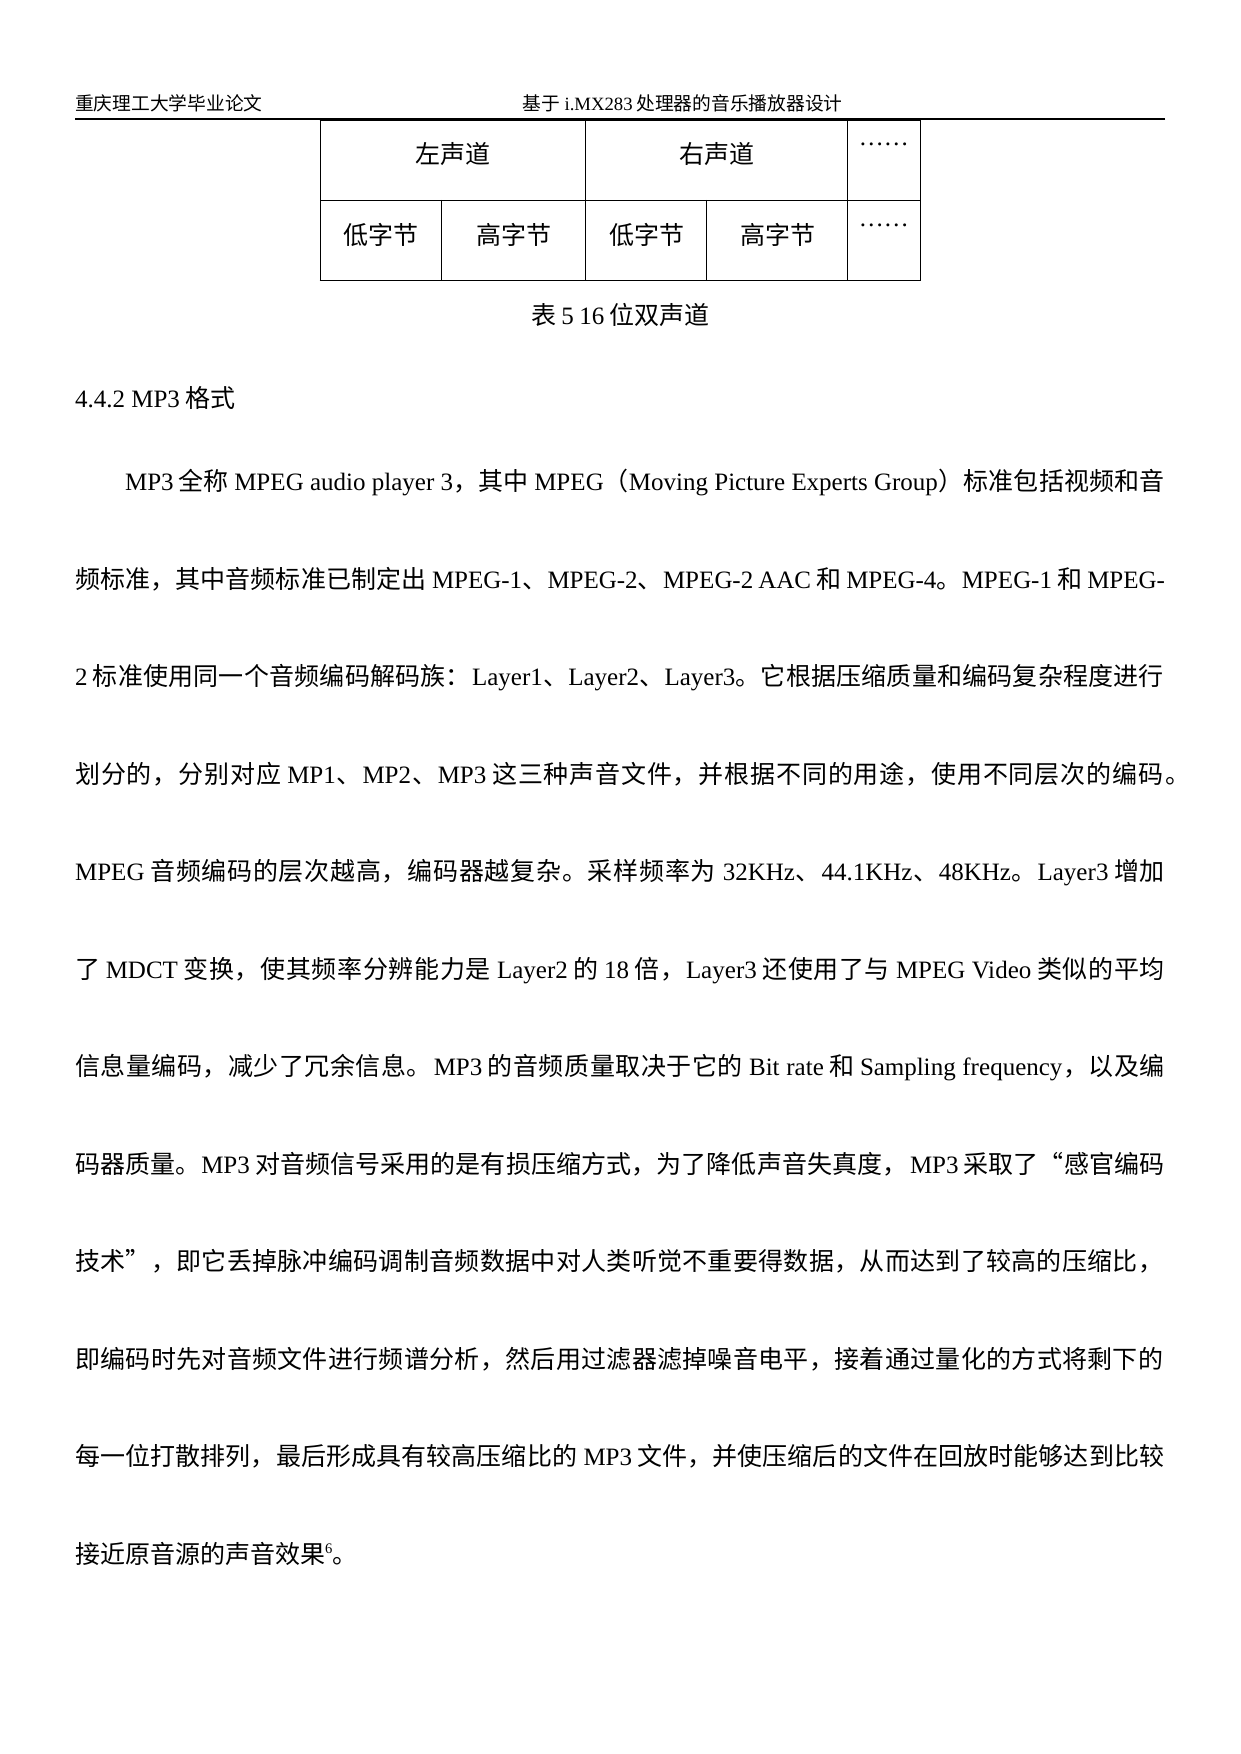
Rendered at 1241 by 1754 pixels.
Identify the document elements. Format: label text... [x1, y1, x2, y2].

table_cell 左声道 [321, 121, 585, 200]
table_cell 低字节 [586, 201, 706, 280]
table_cell 低字节 [321, 201, 441, 280]
subtitle MP3格式 [75, 364, 1165, 429]
table_cell 高字节 [442, 201, 585, 280]
text 表5 16位双声道 [75, 281, 1165, 346]
table_cell …… [848, 121, 920, 200]
table_cell 右声道 [586, 121, 847, 200]
table_cell …… [848, 201, 920, 280]
text MP3全称MPEG audio player 3，其中MPEG（Moving Picture Experts Group）标准包括视频和音频标准，其中音频标准已制定出MPEG-1、MPEG-2、MPEG-2 AAC和MPEG-4。MPEG-1和MPEG-2标准使用同一个音频编码解码族：Layer1、Layer2、Layer3。它根据压缩质量和编码复杂程度进行划分的，分别对应MP1、MP2、MP3这三种声音文件，并根据不同的用途，使用不同层次的编码。MPEG音频编码的层次越高，编码器越复杂。采样频率为32KHz、44.1KHz、48KHz。Layer3增加了MDCT变换，使其频率分辨能力是Layer2的18倍，Layer3还使用了与MPEG Video类似的平均信息量编码，减少了冗余信息。MP3的音频质量取决于它的Bit rate和Sampling frequency，以及编码器质量。MP3对音频信号采用的是有损压缩方式，为了降低声音失真度，MP3采取了“感官编码技术”，即它丢掉脉冲编码调制音频数据中对人类听觉不重要得数据，从而达到了较高的压缩比，即编码时先对音频文件进行频谱分析，然后用过滤器滤掉噪音电平，接着通过量化的方式将剩下的每一位打散排列，最后形成具有较高压缩比的MP3文件，并使压缩后的文件在回放时能够达到比较接近原音源的声音效果。 [75, 447, 1165, 1585]
table_cell 高字节 [707, 201, 847, 280]
